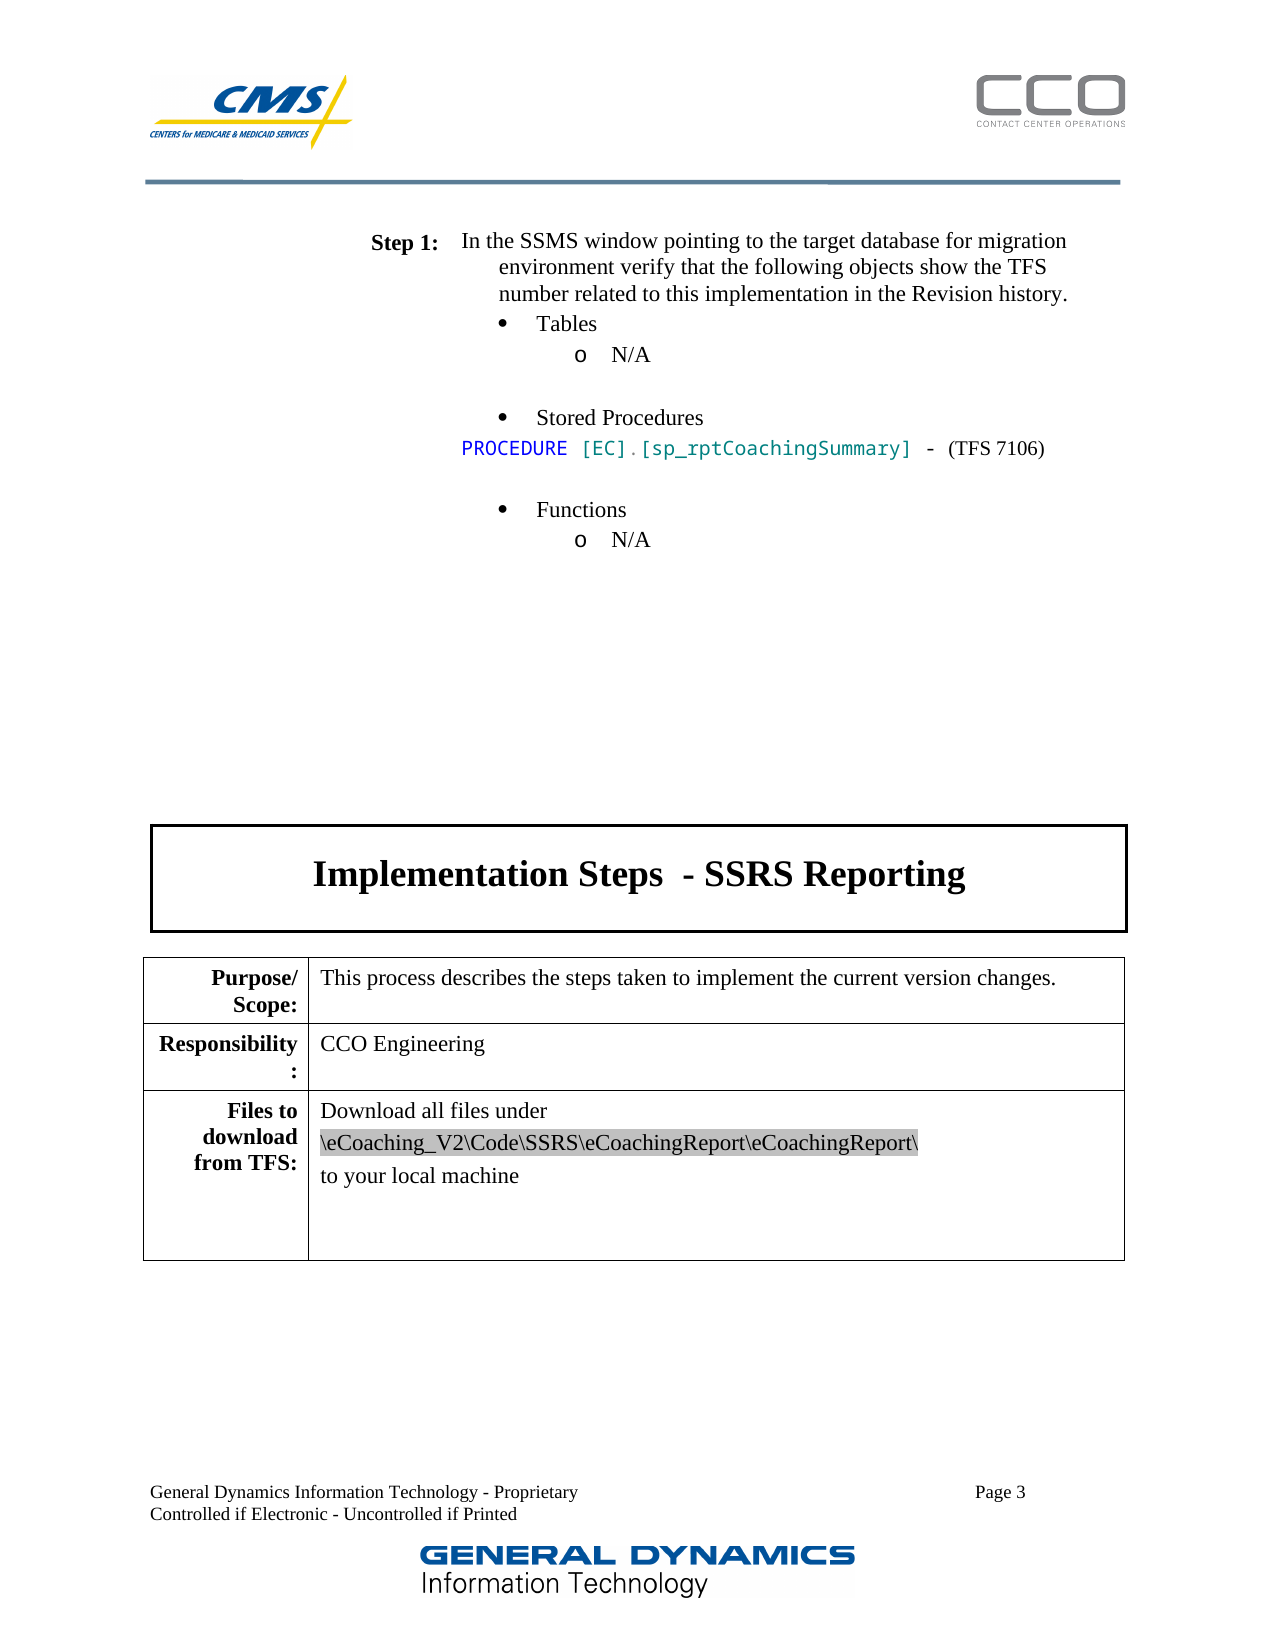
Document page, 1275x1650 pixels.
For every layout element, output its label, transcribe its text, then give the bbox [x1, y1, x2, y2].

table_cell Responsibility: [144, 1024, 308, 1089]
table_cell In the SSMS window pointing to the target database for migration environment verify that the following objects show the TFS number related to this implementation in the Revision history. Tables N/A Stored Procedures PROCEDURE [EC].[sp_rptCoachingSummary] - (TFS 7106) Functions N/A [450, 223, 1125, 559]
table_header Purpose/Scope: [144, 958, 308, 1023]
table_header This process describes the steps taken to implement the current version changes. [309, 958, 1124, 1023]
picture [420, 1546, 855, 1598]
table_cell Files to download from TFS: [144, 1091, 308, 1260]
table_header Implementation Steps - SSRS Reporting [153, 827, 1125, 930]
table_cell Download all files under \eCoaching_V2\Code\SSRS\eCoachingReport\eCoachingReport\ to your local machine [309, 1091, 1124, 1260]
table_cell CCO Engineering [309, 1024, 1124, 1089]
picture [150, 75, 353, 150]
table_cell Step 1: [150, 223, 450, 559]
picture [976, 75, 1125, 127]
